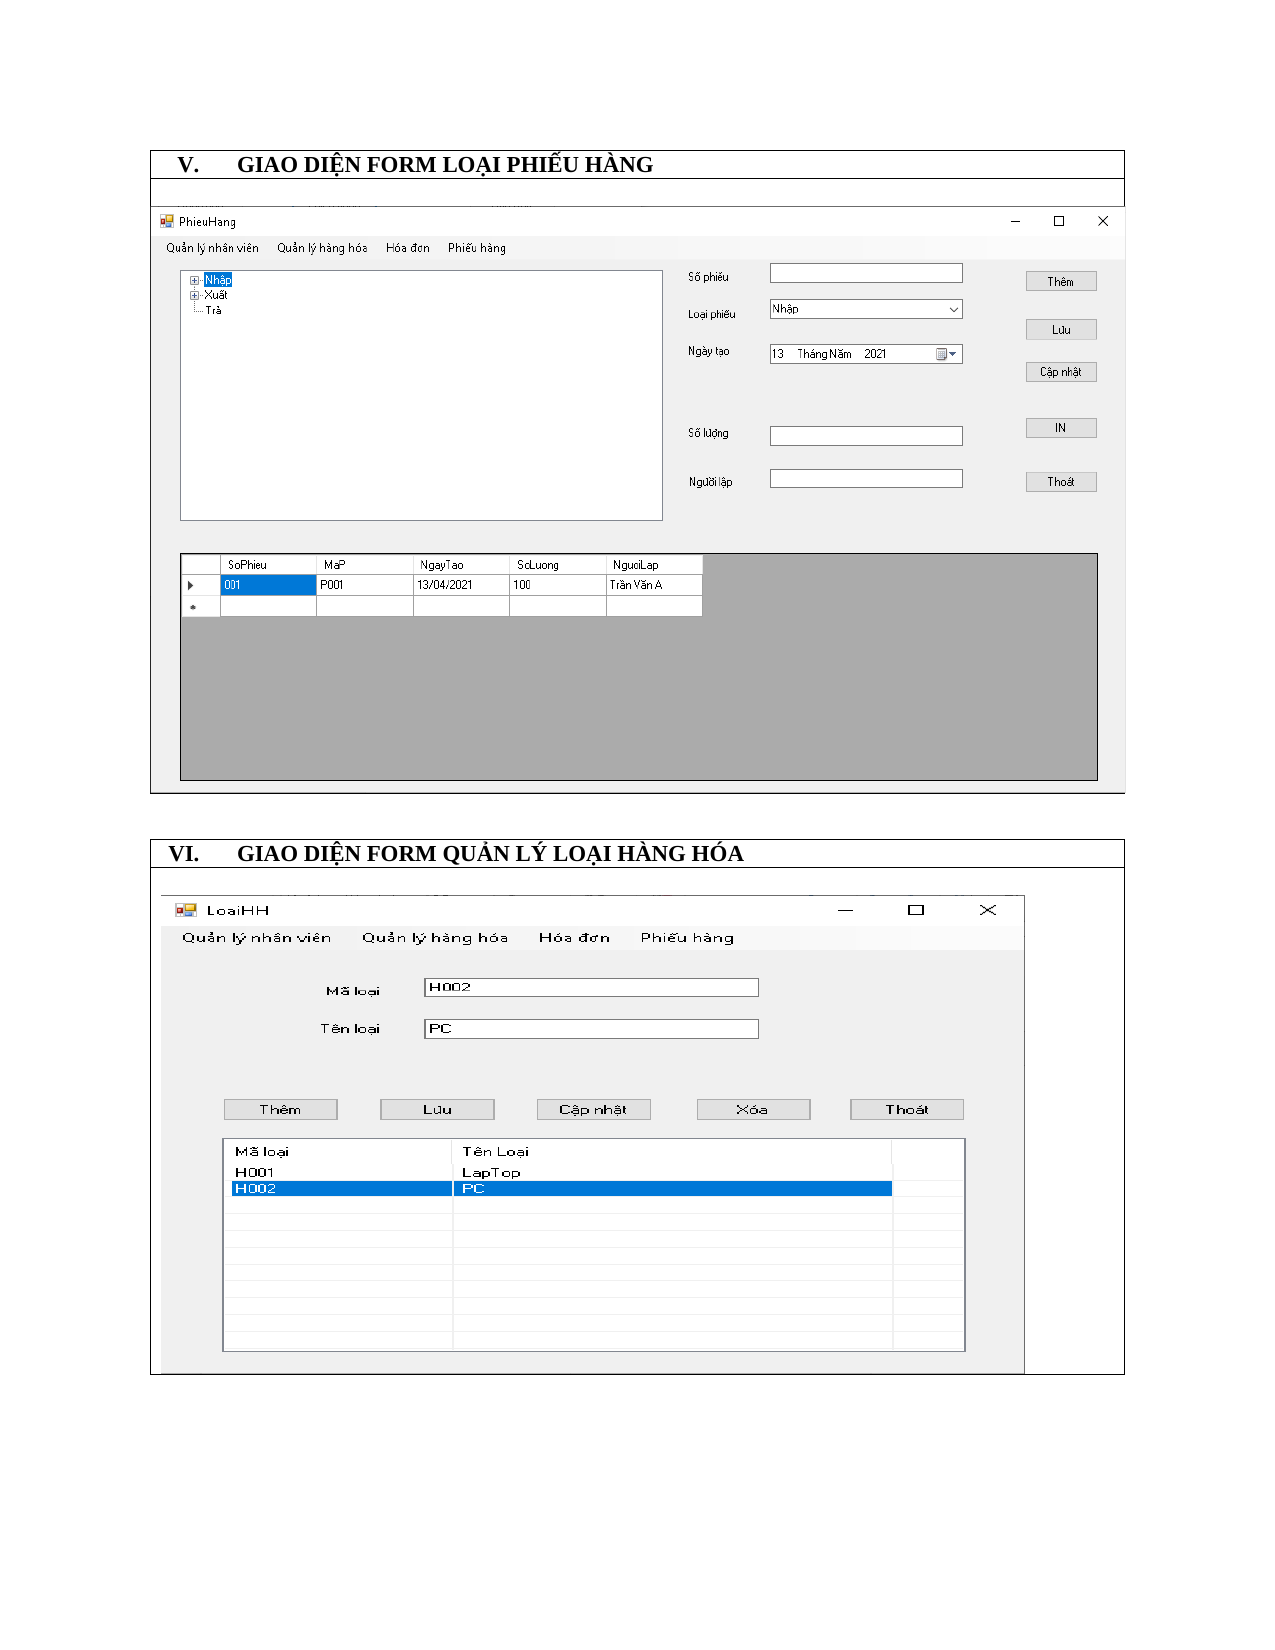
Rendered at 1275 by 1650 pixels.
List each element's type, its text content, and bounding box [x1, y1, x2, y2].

table_header GIAO DIỆN FORM QUẢN LÝ LOẠI HÀNG HÓA [151, 840, 1124, 867]
table_header GIAO DIỆN FORM LOẠI PHIẾU HÀNG [151, 151, 1124, 177]
table_cell [151, 868, 1124, 1373]
picture [150, 206, 1126, 793]
picture [161, 895, 1025, 1374]
table_cell [151, 179, 1124, 206]
